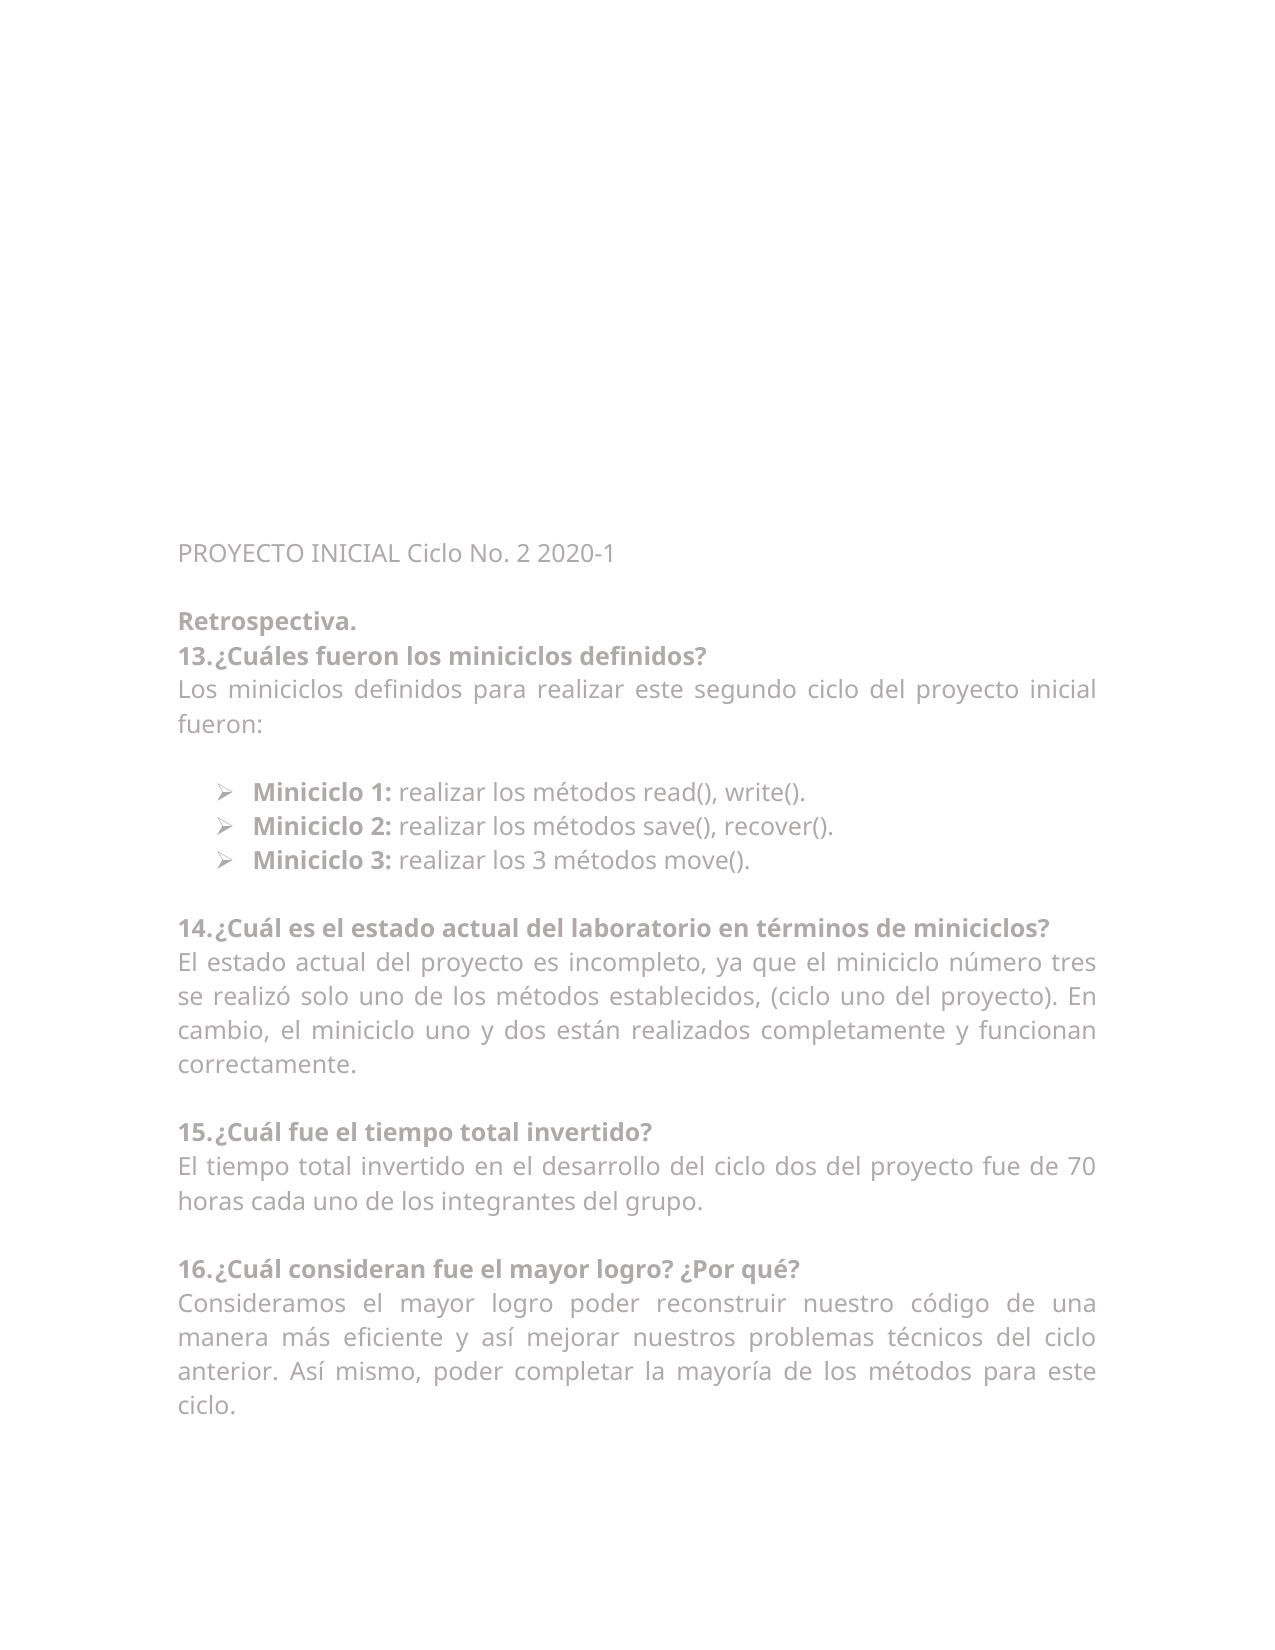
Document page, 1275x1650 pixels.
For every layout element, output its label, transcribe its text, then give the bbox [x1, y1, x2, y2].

list Miniciclo 1: realizar los métodos read(), write(). [215, 774, 1098, 808]
list Miniciclo 3: realizar los 3 métodos move(). [215, 842, 1098, 877]
text El tiempo total invertido en el desarrollo del ciclo dos del proyecto fue de 70 horas cada uno de los integrantes del grupo. [177, 1149, 1098, 1217]
text PROYECTO INICIAL Ciclo No. 2 2020-1 [177, 536, 1098, 570]
list ¿Cuál consideran fue el mayor logro? ¿Por qué? [177, 1251, 1098, 1285]
list ¿Cuál es el estado actual del laboratorio en términos de miniciclos? [177, 911, 1098, 945]
text El estado actual del proyecto es incompleto, ya que el miniciclo número tres se realizó solo uno de los métodos establecidos, (ciclo uno del proyecto). En cambio, el miniciclo uno y dos están realizados completamente y funcionan correctamente. [177, 945, 1098, 1081]
text Los miniciclos definidos para realizar este segundo ciclo del proyecto inicial fueron: [177, 672, 1098, 740]
text Retrospectiva. [177, 604, 1098, 638]
list ¿Cuál fue el tiempo total invertido? [177, 1115, 1098, 1149]
text Consideramos el mayor logro poder reconstruir nuestro código de una manera más eficiente y así mejorar nuestros problemas técnicos del ciclo anterior. Así mismo, poder completar la mayoría de los métodos para este ciclo. [177, 1285, 1098, 1422]
list Miniciclo 2: realizar los métodos save(), recover(). [215, 808, 1098, 842]
list ¿Cuáles fueron los miniciclos definidos? [177, 638, 1098, 672]
